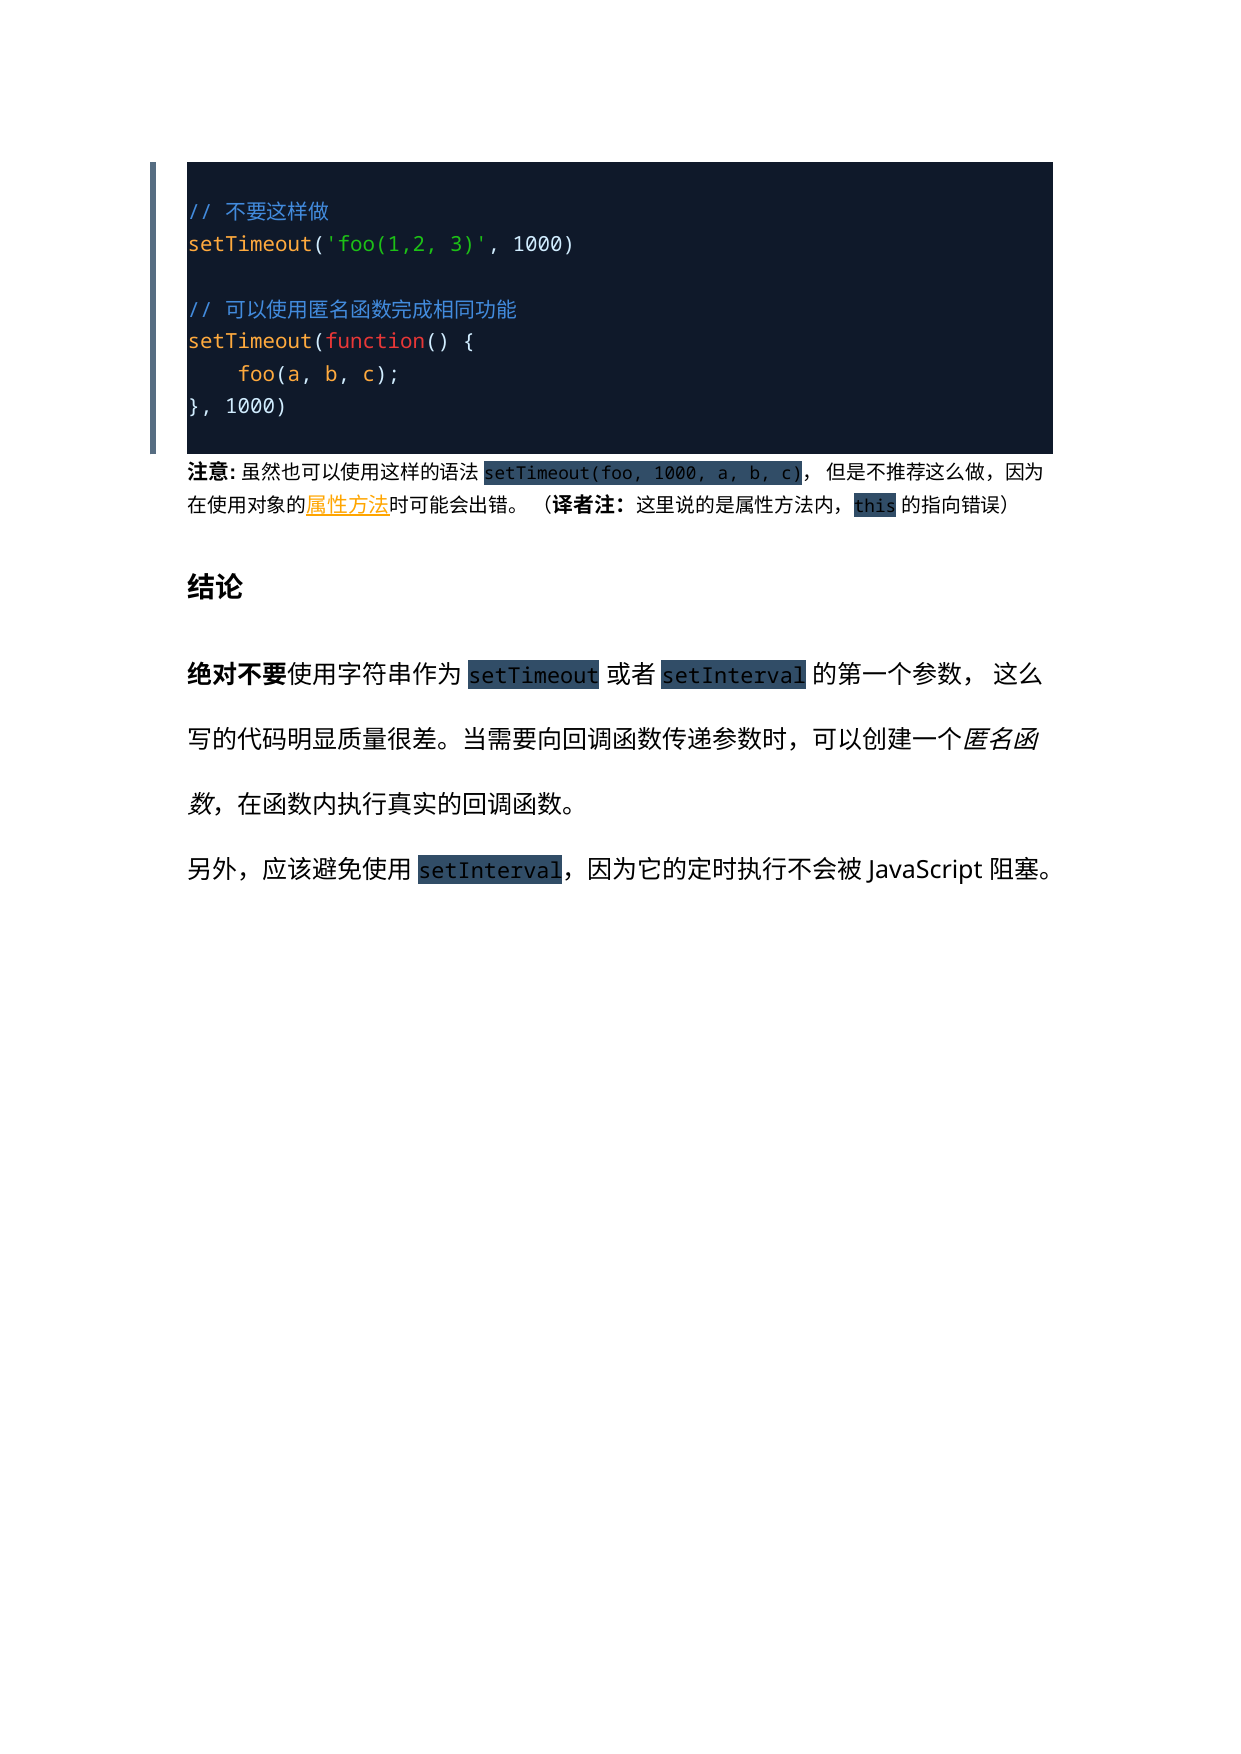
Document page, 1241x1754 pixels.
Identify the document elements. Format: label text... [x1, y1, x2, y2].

text 注意: 虽然也可以使用这样的语法 setTimeout(foo, 1000, a, b, c)， 但是不推荐这么做，因为在使用对象的属性方法时可能会出错。 （译者注：这里说的是属性方法内，this 的指向错误） [187, 454, 1053, 519]
text 另外，应该避免使用 setInterval，因为它的定时执行不会被 JavaScript 阻塞。 [187, 835, 1053, 900]
text 结论 [187, 553, 1053, 618]
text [187, 162, 1053, 454]
text 绝对不要使用字符串作为 setTimeout 或者 setInterval 的第一个参数， 这么写的代码明显质量很差。当需要向回调函数传递参数时，可以创建一个匿名函数，在函数内执行真实的回调函数。 [187, 640, 1053, 835]
